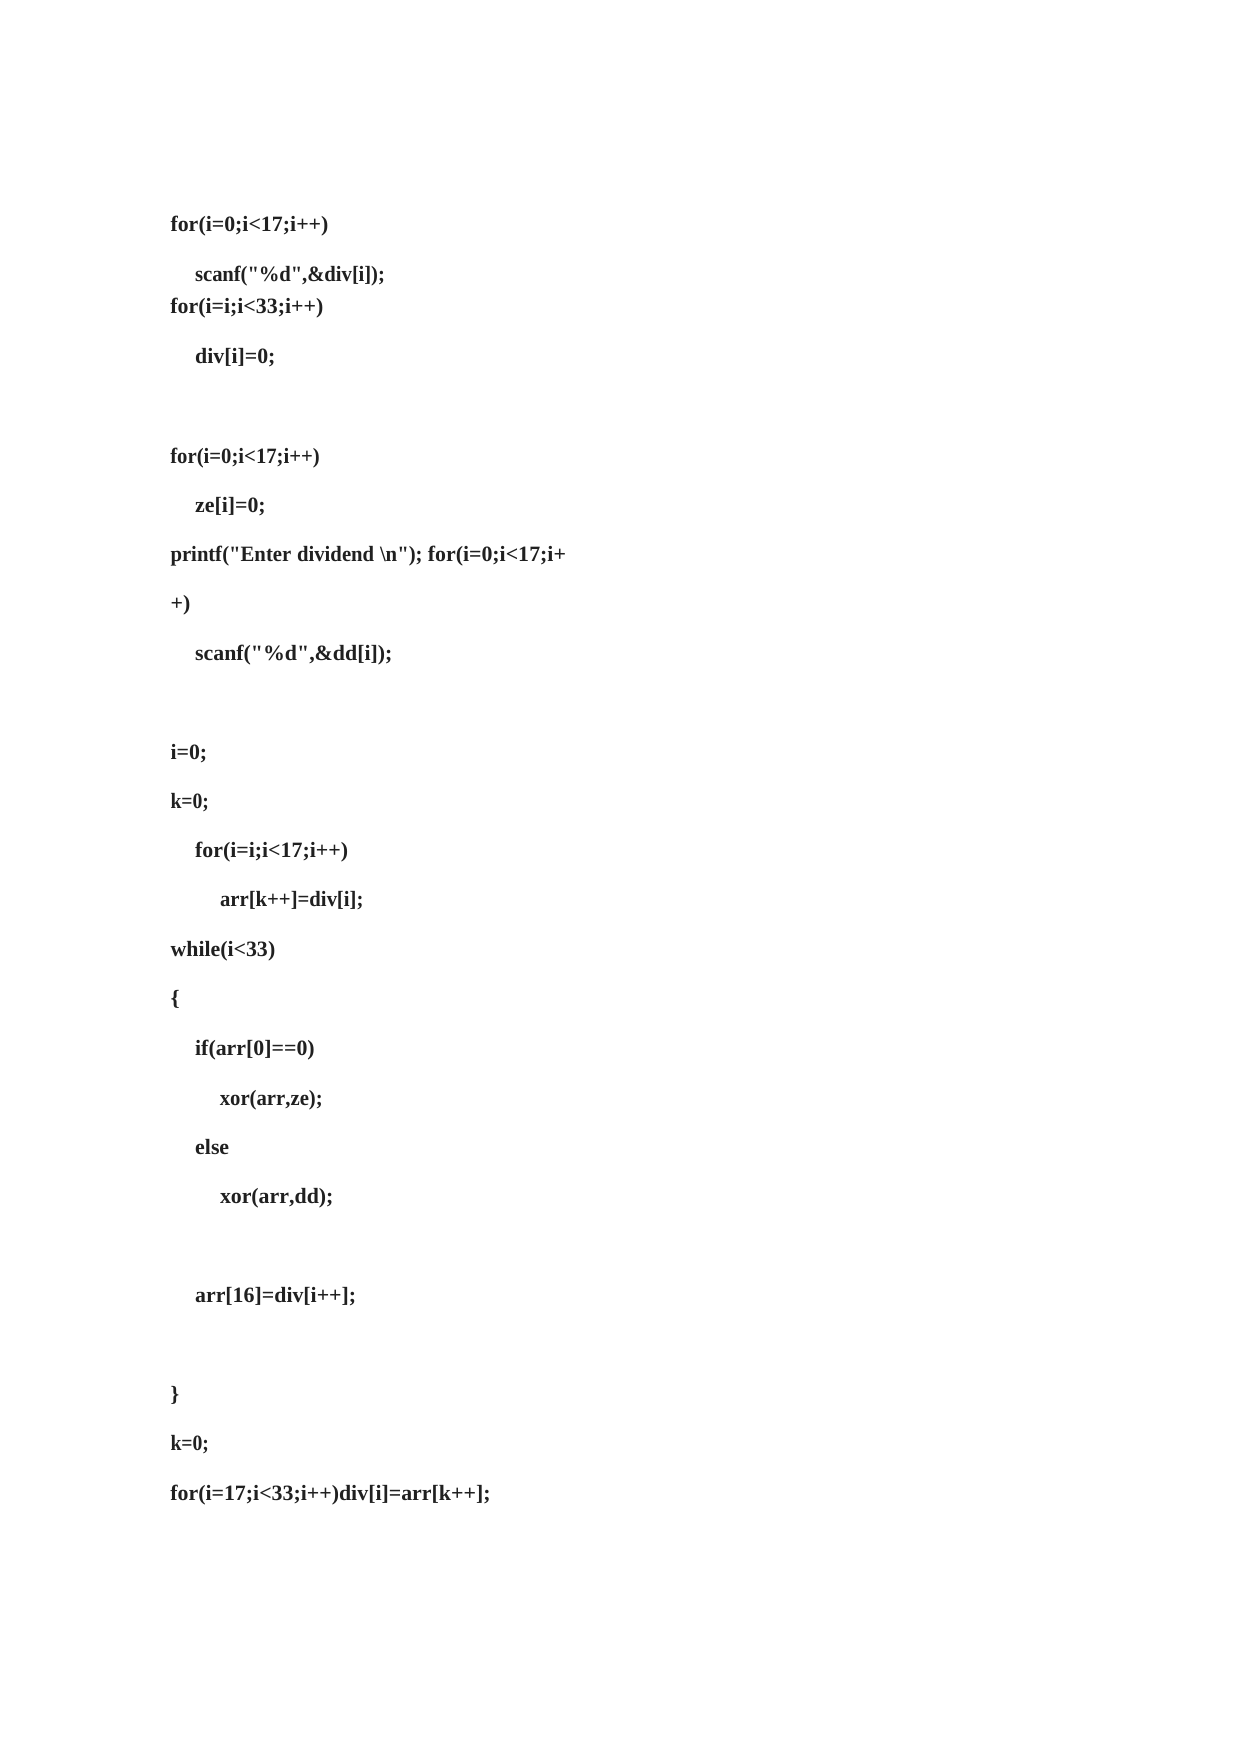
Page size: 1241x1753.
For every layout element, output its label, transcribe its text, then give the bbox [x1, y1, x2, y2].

text scanf("%d",&dd[i]); [195, 640, 1134, 665]
text xor(arr,dd); [220, 1183, 1134, 1208]
text scanf("%d",&div[i]); for(i=i;i<33;i++) [170, 261, 392, 318]
text } k=0; [170, 1381, 212, 1456]
text { [170, 985, 1134, 1011]
text arr[16]=div[i++]; [195, 1282, 1134, 1307]
text div[i]=0; [195, 343, 1134, 368]
text printf("Enter dividend \n"); for(i=0;i<17;i++) [170, 541, 578, 615]
text if(arr[0]==0) [195, 1035, 1134, 1060]
text for(i=i;i<17;i++) arr[k++]=div[i]; [195, 837, 392, 912]
text while(i<33) [170, 936, 1134, 961]
text xor(arr,ze); else [195, 1085, 326, 1159]
text for(i=0;i<17;i++) [170, 211, 1134, 236]
text for(i=17;i<33;i++)div[i]=arr[k++]; [170, 1480, 1134, 1505]
text i=0; k=0; [170, 739, 212, 813]
text for(i=0;i<17;i++) ze[i]=0; [170, 443, 392, 517]
